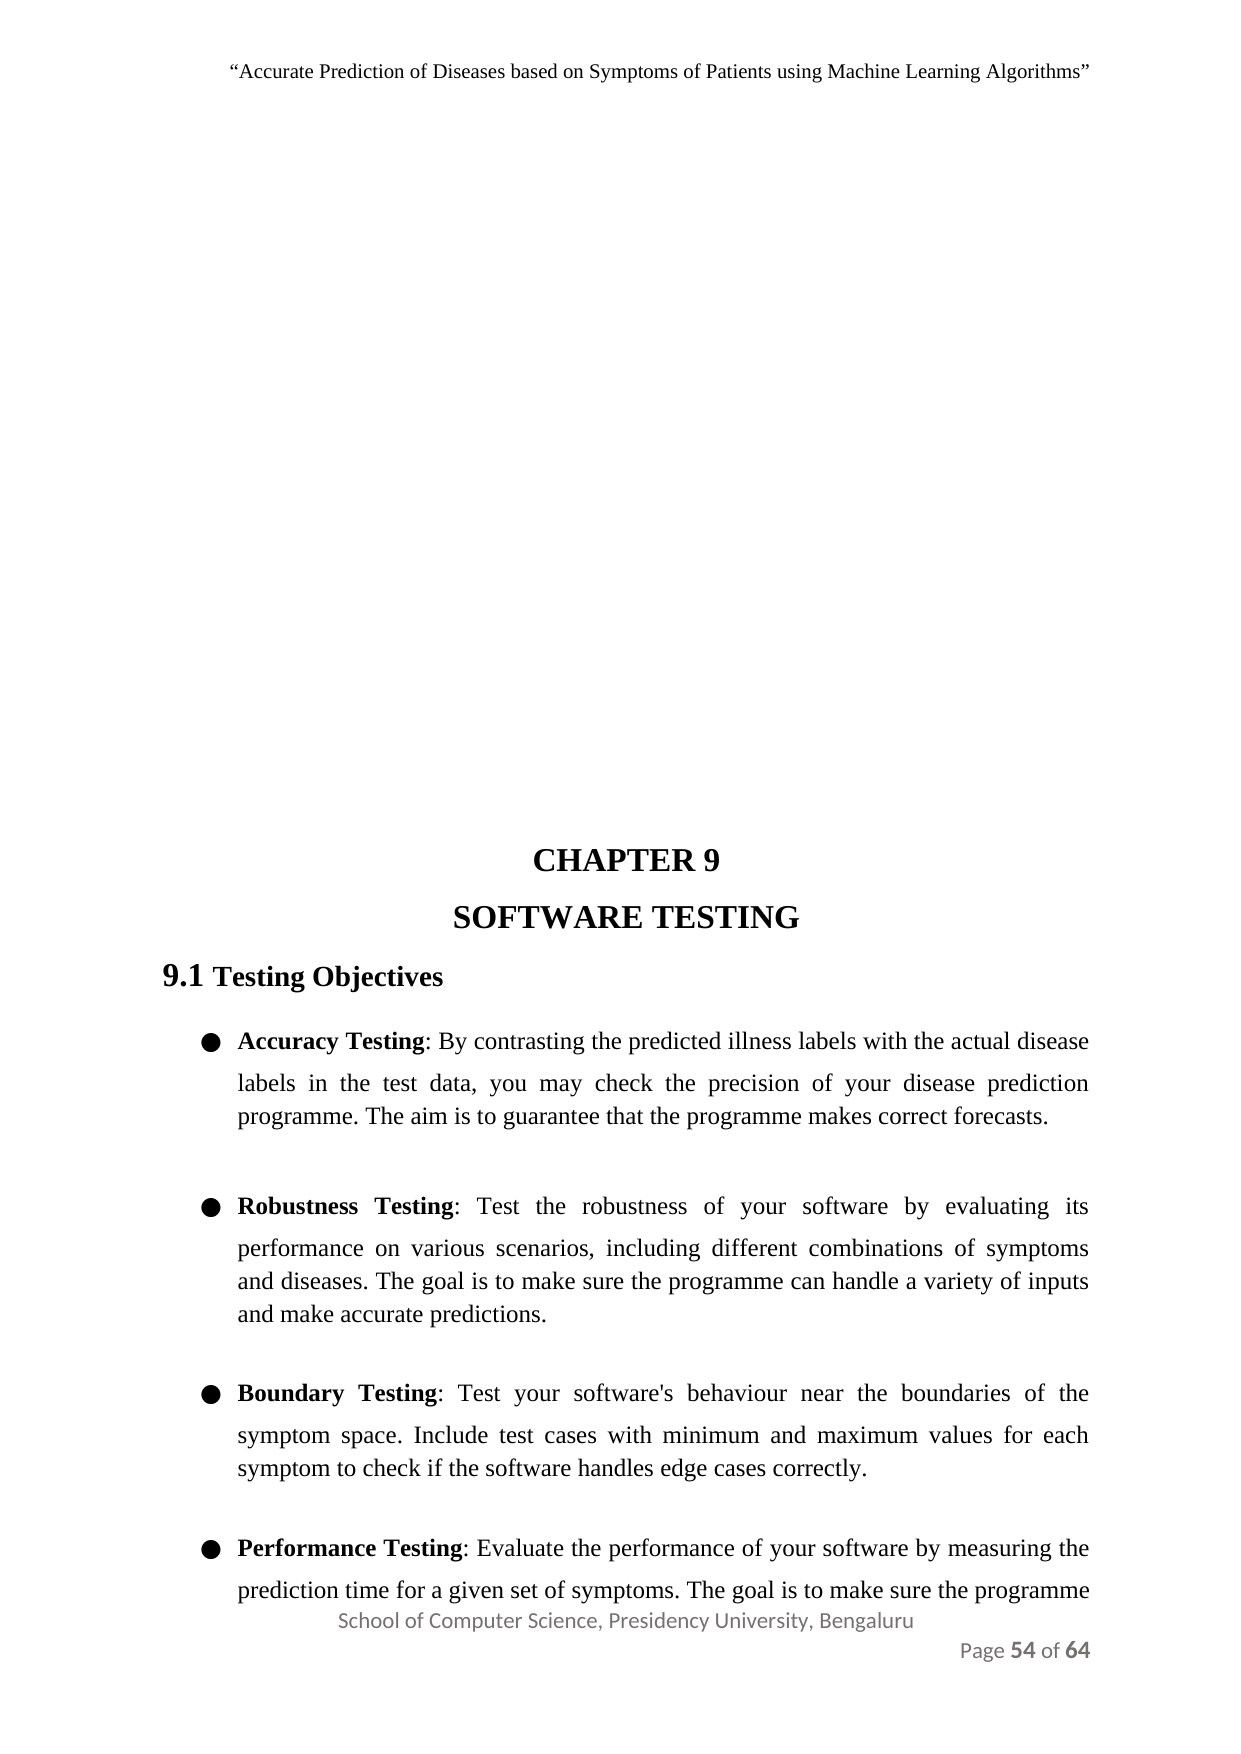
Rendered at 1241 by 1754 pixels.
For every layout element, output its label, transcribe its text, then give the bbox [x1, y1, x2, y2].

text 9.1 Testing Objectives [162, 955, 1090, 993]
text SOFTWARE TESTING [162, 897, 1090, 936]
list Boundary Testing: Test your software's behaviour near the boundaries of the symptom space. Include test cases with minimum and maximum values for each symptom to check if the software handles edge cases correctly. [200, 1365, 1090, 1482]
text CHAPTER 9 [162, 840, 1090, 878]
list Accuracy Testing: By contrasting the predicted illness labels with the actual disease labels in the test data, you may check the precision of your disease prediction programme. The aim is to guarantee that the programme makes correct forecasts. [200, 1012, 1090, 1130]
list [200, 1519, 1090, 1604]
list Robustness Testing: Test the robustness of your software by evaluating its performance on various scenarios, including different combinations of symptoms and diseases. The goal is to make sure the programme can handle a variety of inputs and make accurate predictions. [200, 1177, 1090, 1327]
